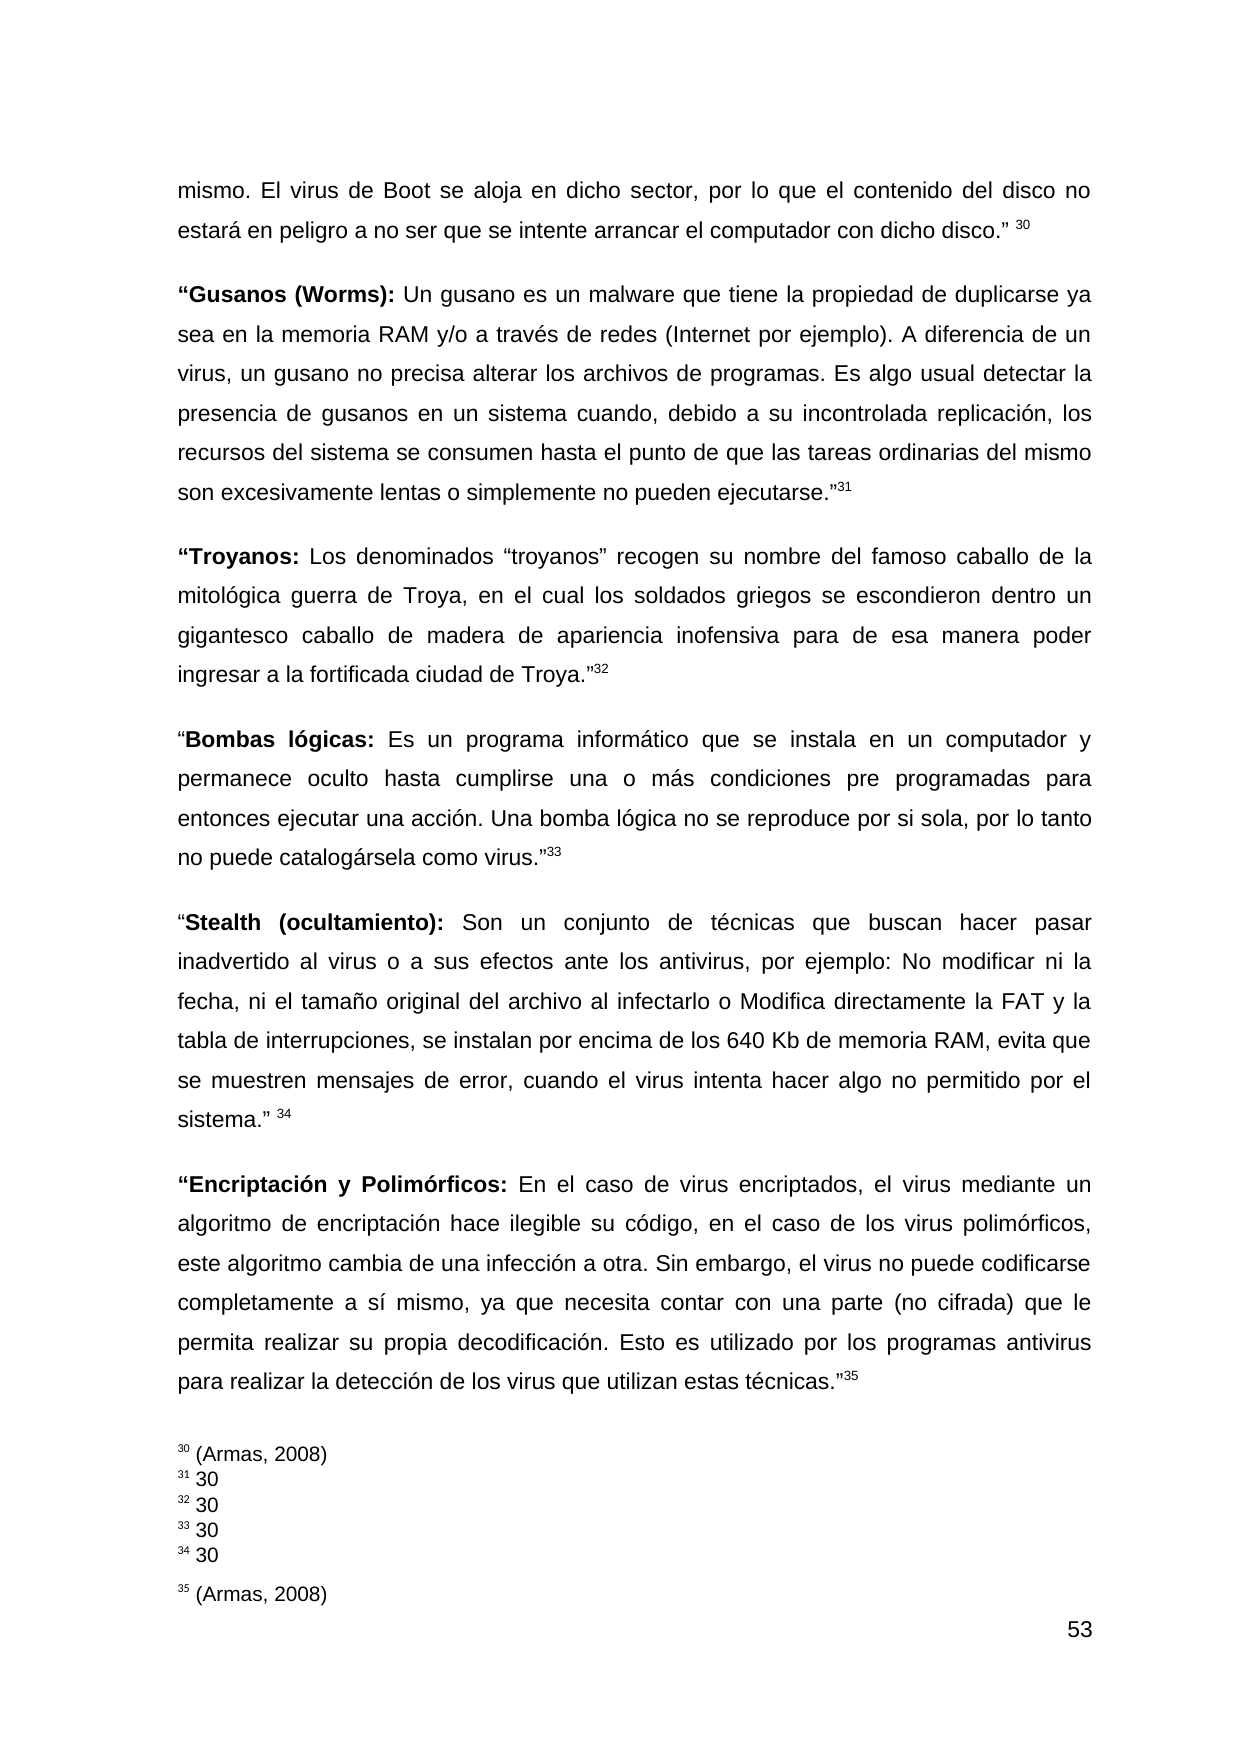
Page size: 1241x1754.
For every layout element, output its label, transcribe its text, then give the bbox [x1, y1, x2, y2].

text “Encriptación y Polimórficos: En el caso de virus encriptados, el virus mediante un algoritmo de encriptación hace ilegible su código, en el caso de los virus polimórficos, este algoritmo cambia de una infección a otra. Sin embargo, el virus no puede codificarse completamente a sí mismo, ya que necesita contar con una parte (no cifrada) que le permita realizar su propia decodificación. Esto es utilizado por los programas antivirus para realizar la detección de los virus que utilizan estas técnicas.” [177, 1171, 1092, 1394]
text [177, 177, 1092, 243]
text “Troyanos: Los denominados “troyanos” recogen su nombre del famoso caballo de la mitológica guerra de Troya, en el cual los soldados griegos se escondieron dentro un gigantesco caballo de madera de apariencia inofensiva para de esa manera poder ingresar a la fortificada ciudad de Troya.” [177, 543, 1092, 688]
text “Stealth (ocultamiento): Son un conjunto de técnicas que buscan hacer pasar inadvertido al virus o a sus efectos ante los antivirus, por ejemplo: No modificar ni la fecha, ni el tamaño original del archivo al infectarlo o Modifica directamente la FAT y la tabla de interrupciones, se instalan por encima de los 640 Kb de memoria RAM, evita que se muestren mensajes de error, cuando el virus intenta hacer algo no permitido por el sistema.” [177, 909, 1092, 1133]
text “Bombas lógicas: Es un programa informático que se instala en un computador y permanece oculto hasta cumplirse una o más condiciones pre programadas para entonces ejecutar una acción. Una bomba lógica no se reproduce por si sola, por lo tanto no puede catalogársela como virus.” [177, 726, 1092, 871]
text “Gusanos (Worms): Un gusano es un malware que tiene la propiedad de duplicarse ya sea en la memoria RAM y/o a través de redes (Internet por ejemplo). A diferencia de un virus, un gusano no precisa alterar los archivos de programas. Es algo usual detectar la presencia de gusanos en un sistema cuando, debido a su incontrolada replicación, los recursos del sistema se consumen hasta el punto de que las tareas ordinarias del mismo son excesivamente lentas o simplemente no pueden ejecutarse.” [177, 281, 1092, 505]
